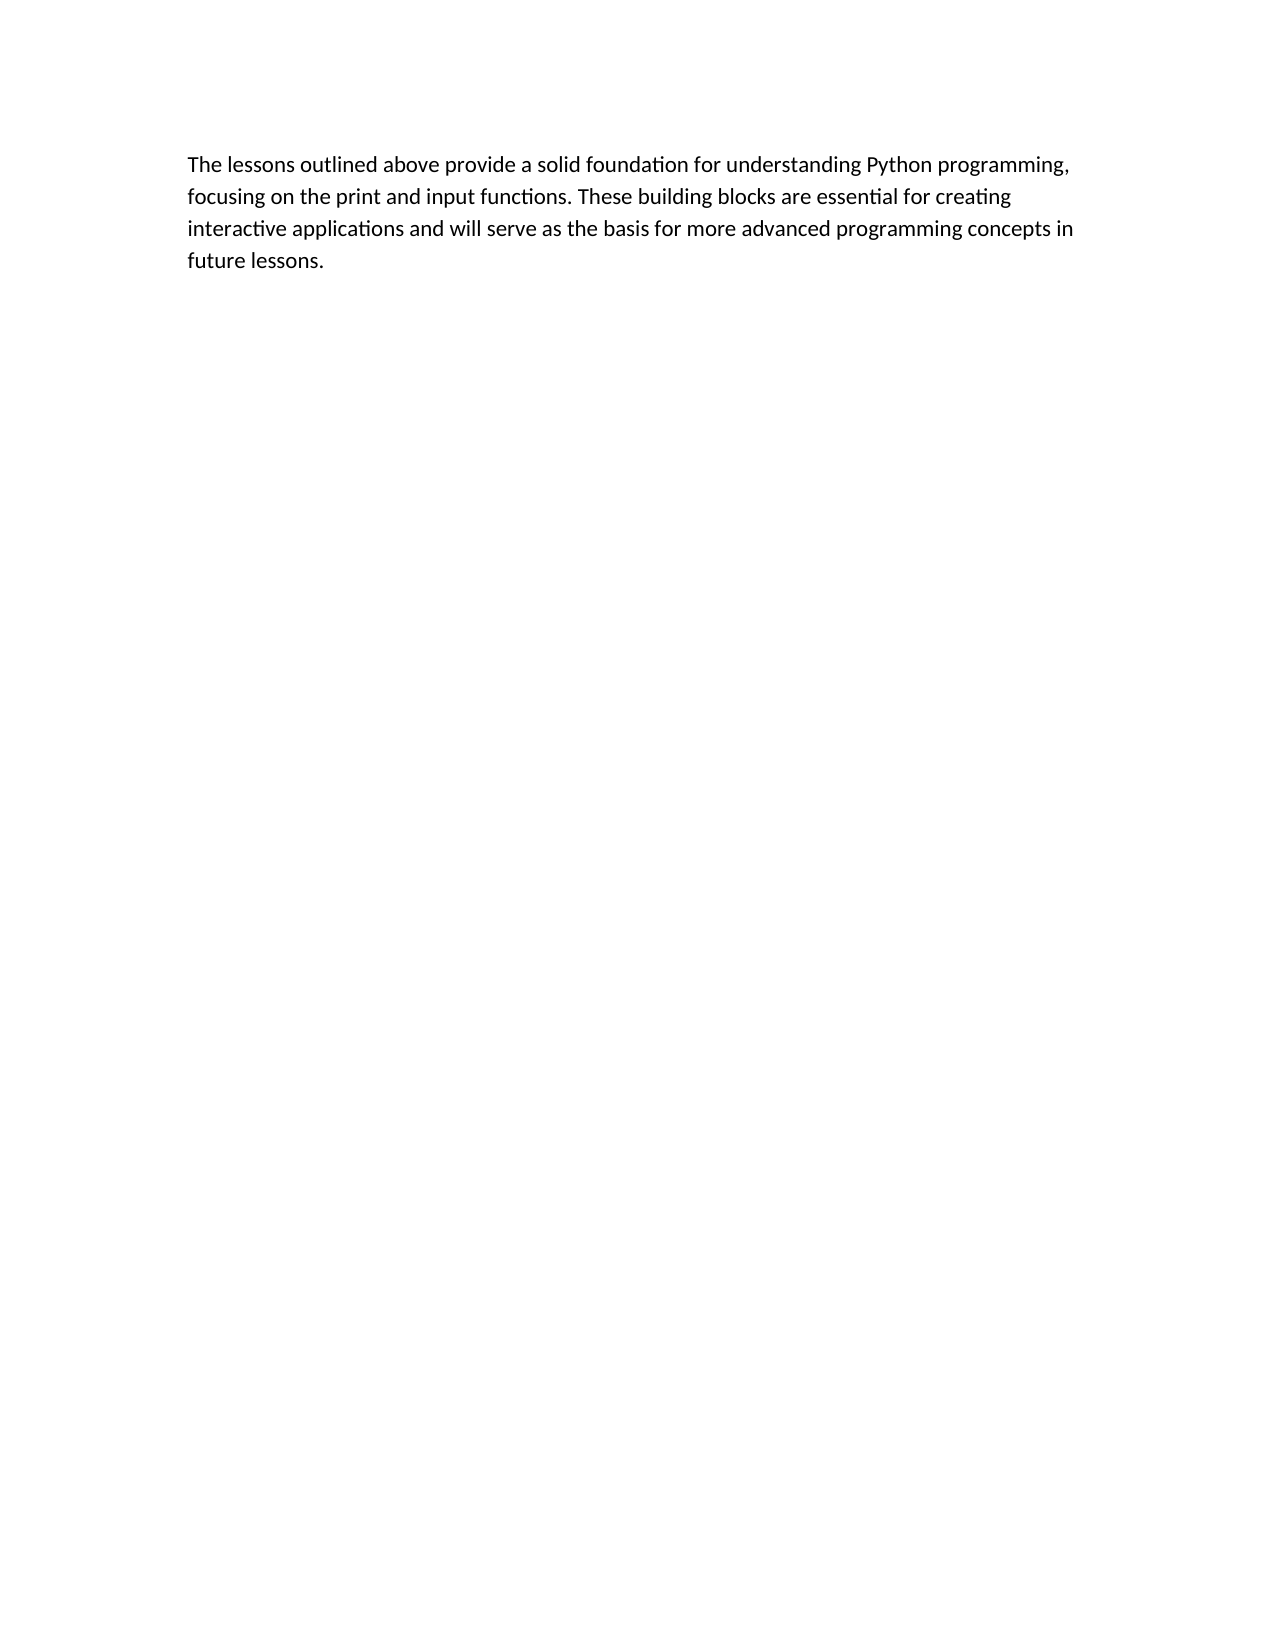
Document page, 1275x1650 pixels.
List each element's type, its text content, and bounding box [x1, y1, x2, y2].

text The lessons outlined above provide a solid foundation for understanding Python programming, focusing on the print and input functions. These building blocks are essential for creating interactive applications and will serve as the basis for more advanced programming concepts in future lessons. [187, 150, 1087, 274]
